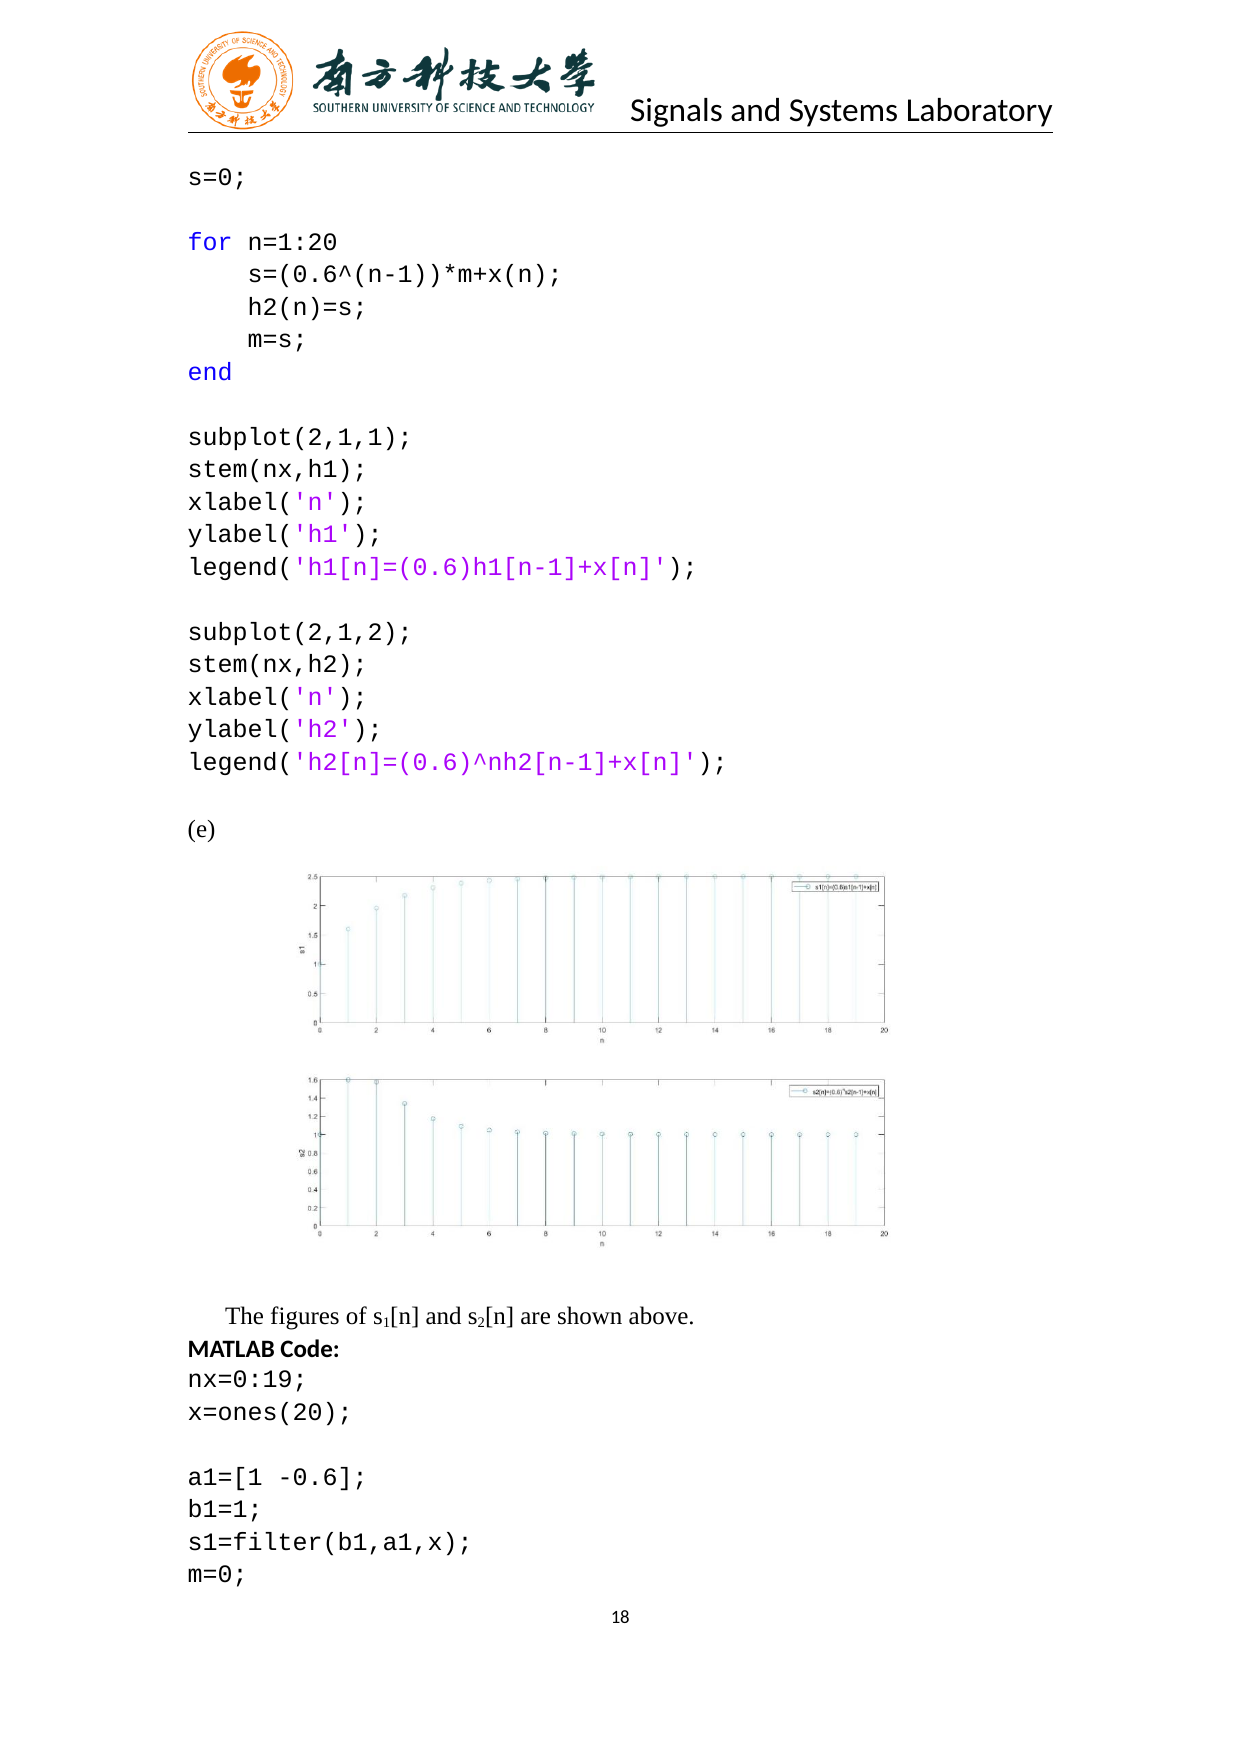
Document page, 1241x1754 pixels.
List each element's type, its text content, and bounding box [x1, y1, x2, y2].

text s1=filter(b1,a1,x); [187, 1527, 1053, 1559]
text subplot(2,1,2); [187, 617, 1053, 649]
list The figures of s1[n] and s2[n] are shown above. [225, 1299, 1053, 1332]
text ylabel('h1'); [187, 519, 1053, 552]
text legend('h1[n]=(0.6)h1[n-1]+x[n]'); [187, 552, 1053, 584]
text MATLAB Code: [187, 1332, 1053, 1364]
text legend('h2[n]=(0.6)^nh2[n-1]+x[n]'); [187, 747, 1053, 779]
text nx=0:19; [187, 1364, 1053, 1397]
text m=s; [187, 324, 1053, 357]
text stem(nx,h1); [187, 454, 1053, 487]
text a1=[1 -0.6]; [187, 1462, 1053, 1494]
picture [189, 28, 597, 132]
text stem(nx,h2); [187, 649, 1053, 682]
text for n=1:20 [187, 227, 1053, 259]
text xlabel('n'); [187, 682, 1053, 714]
text subplot(2,1,1); [187, 422, 1053, 454]
text s=0; [187, 162, 1053, 194]
text s=(0.6^(n-1))*m+x(n); [187, 259, 1053, 292]
text m=0; [187, 1559, 1053, 1592]
picture [225, 844, 953, 1273]
text x=ones(20); [187, 1397, 1053, 1429]
text end [187, 357, 1053, 389]
text h2(n)=s; [187, 292, 1053, 324]
text ylabel('h2'); [187, 714, 1053, 747]
text xlabel('n'); [187, 487, 1053, 519]
text b1=1; [187, 1494, 1053, 1527]
